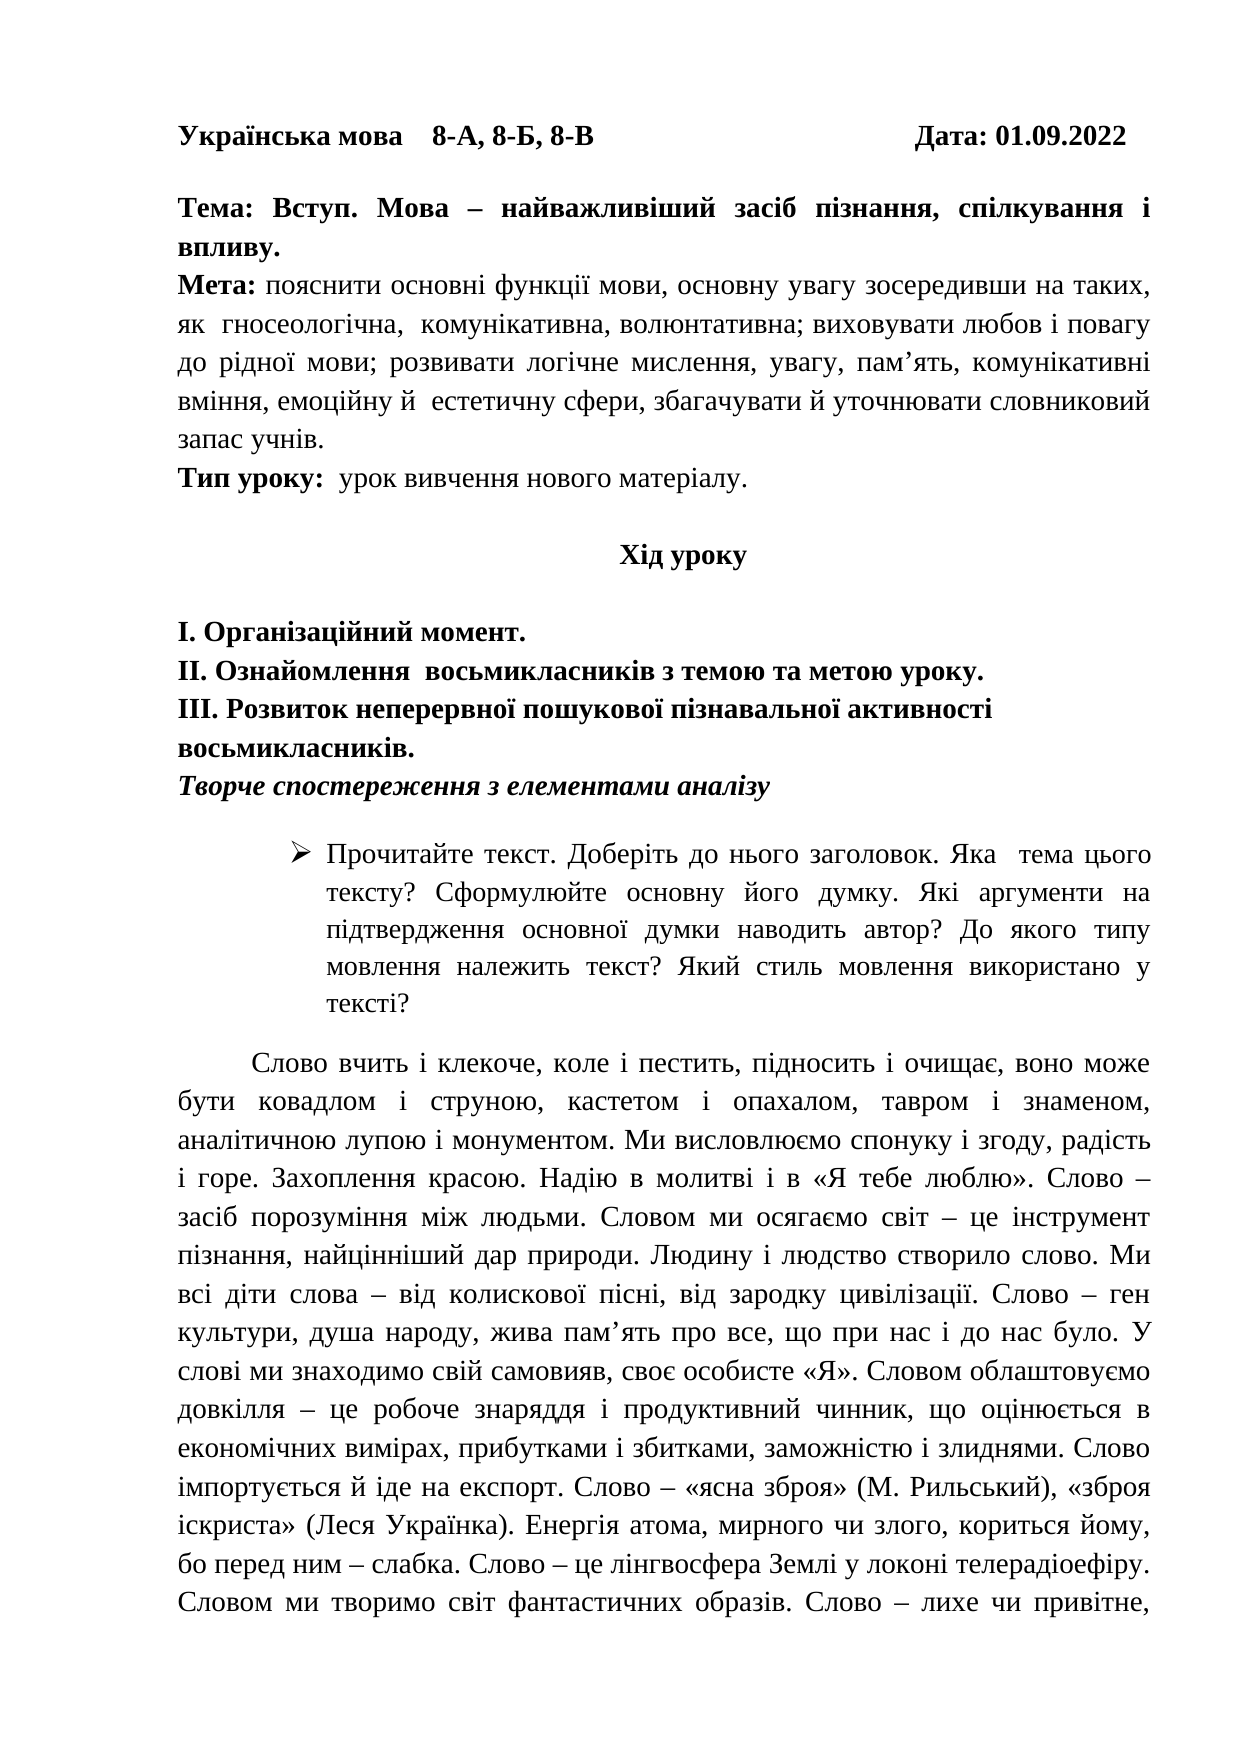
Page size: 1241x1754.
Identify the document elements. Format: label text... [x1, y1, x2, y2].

text Тип уроку: урок вивчення нового матеріалу. [177, 460, 1152, 493]
text ІІ. Ознайомлення восьмикласників з темою та метою уроку. [177, 653, 1152, 686]
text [177, 1045, 1152, 1618]
text Українська мова 8-А, 8-Б, 8-В Дата: 01.09.2022 [177, 118, 1152, 152]
text Творче спостереження з елементами аналізу [177, 768, 1152, 802]
text І. Організаційний момент. [177, 614, 1152, 648]
text Мета: пояснити основні функції мови, основну увагу зосередивши на таких, як гносеологічна, комунікативна, волюнтативна; виховувати любов і повагу до рідної мови; розвивати логічне мислення, увагу, пам’ять, комунікативні вміння, емоційну й естетичну сфери, збагачувати й уточнювати словниковий запас учнів. [177, 267, 1152, 455]
text Хід уроку [177, 537, 1152, 571]
text Тема: Вступ. Мова – найважливіший засіб пізнання, спілкування і впливу. [177, 190, 1152, 262]
text ІІІ. Розвиток неперервної пошукової пізнавальної активності восьмикласників. [177, 691, 1152, 763]
list Прочитайте текст. Доберіть до нього заголовок. Яка тема цього тексту? Сформулюйте основну його думку. Які аргументи на підтвердження основної думки наводить автор? До якого типу мовлення належить текст? Який стиль мовлення використано у тексті? [288, 836, 1152, 1019]
